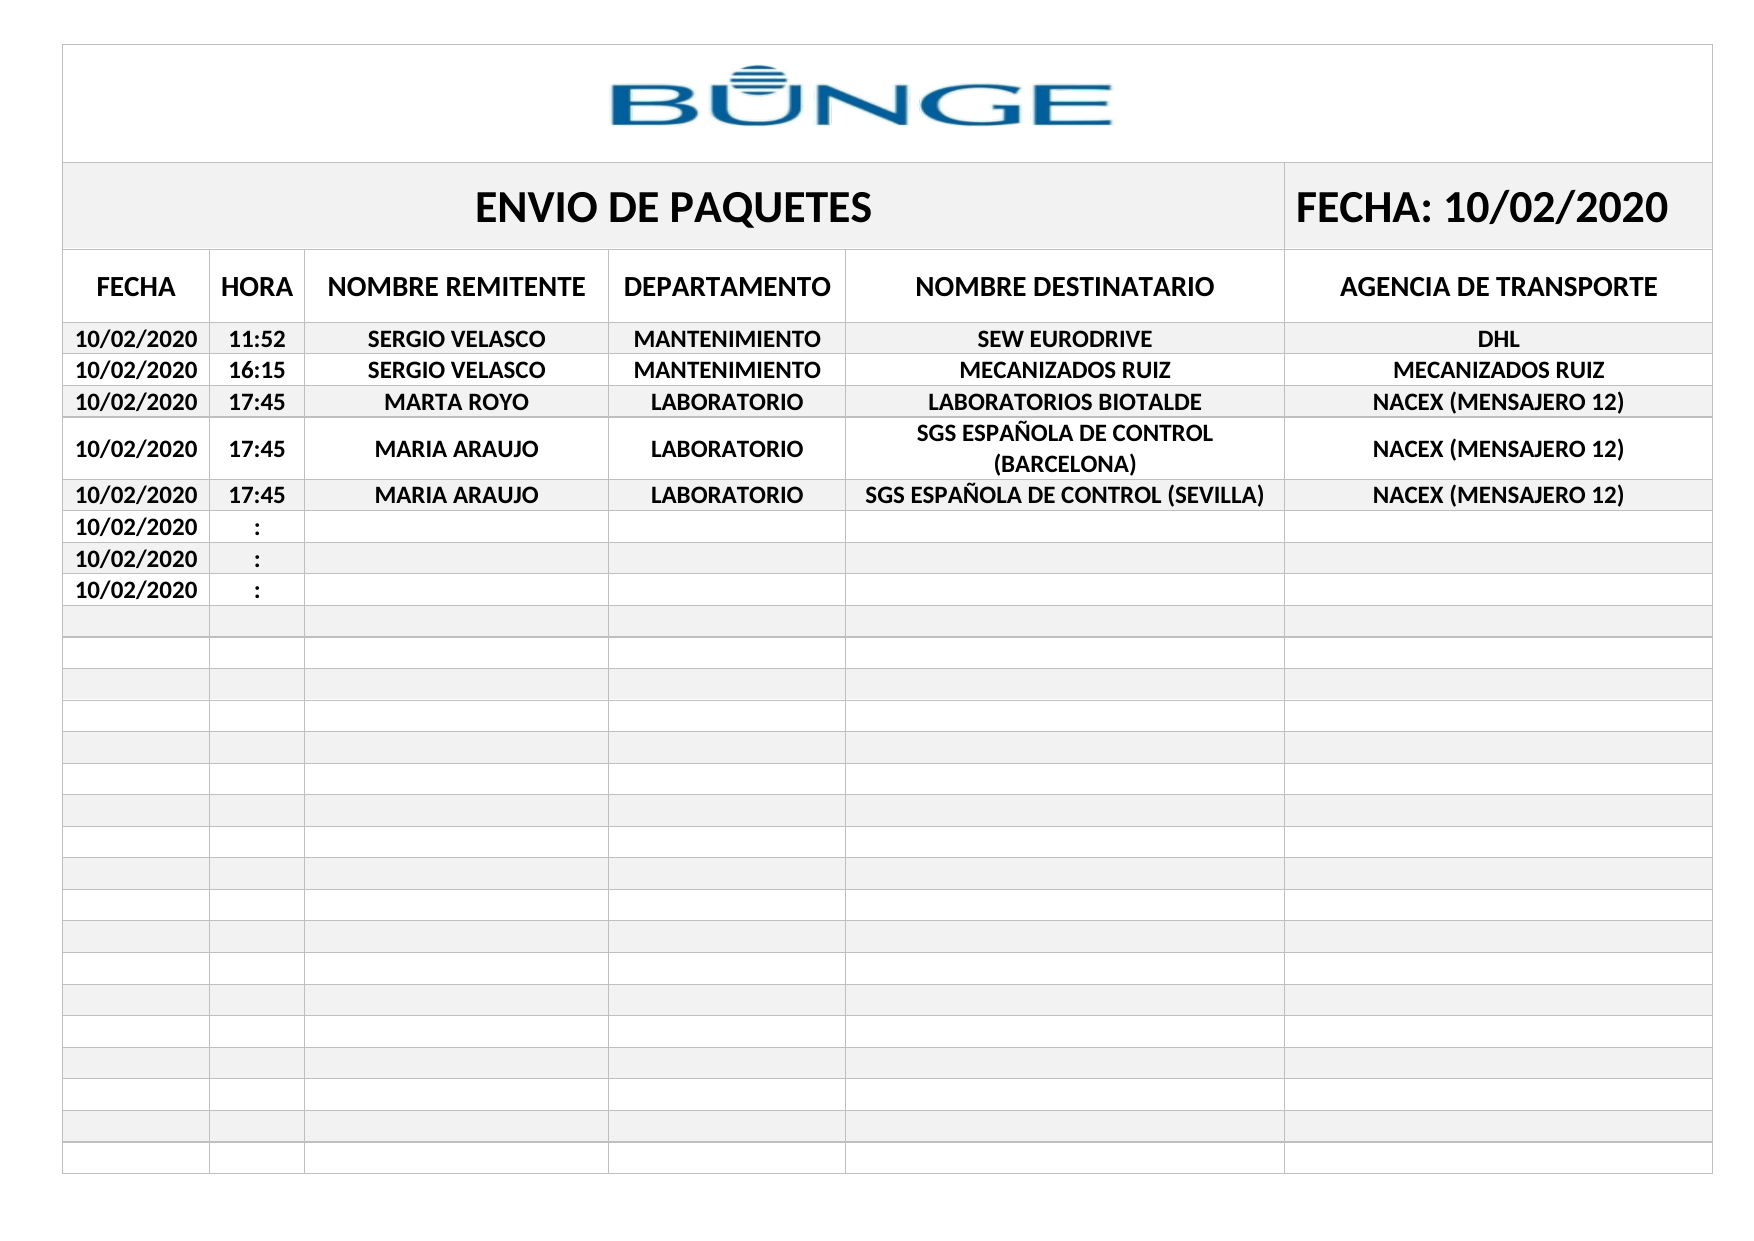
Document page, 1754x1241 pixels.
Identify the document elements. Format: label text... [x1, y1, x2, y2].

table_cell [846, 890, 1284, 920]
table_cell ENVIO DE PAQUETES [63, 163, 1284, 248]
table_cell FECHA [63, 250, 209, 322]
table_cell [63, 1143, 209, 1173]
table_cell MECANIZADOS RUIZ [1285, 354, 1712, 385]
table_cell [210, 701, 304, 731]
table_cell [609, 1016, 845, 1047]
table_cell [210, 795, 304, 826]
table_cell [846, 574, 1284, 605]
table_cell [210, 953, 304, 983]
table_cell [210, 827, 304, 857]
table_cell SERGIO VELASCO [305, 323, 608, 353]
table_cell [846, 511, 1284, 542]
table_cell [305, 890, 608, 920]
table_cell LABORATORIO [609, 386, 845, 416]
table_cell [846, 1079, 1284, 1110]
table_cell NACEX (MENSAJERO 12) [1285, 386, 1712, 416]
table_cell [846, 953, 1284, 983]
table_cell [846, 701, 1284, 731]
table_cell [63, 795, 209, 826]
table_cell [1285, 953, 1712, 983]
table_cell [846, 543, 1284, 573]
table_cell 16:15 [210, 354, 304, 385]
table_cell 11:52 [210, 323, 304, 353]
table_cell [63, 985, 209, 1015]
table_cell [1285, 764, 1712, 794]
table_cell [210, 1048, 304, 1078]
table_cell [609, 543, 845, 573]
table_cell [63, 701, 209, 731]
table_cell [63, 669, 209, 699]
table_cell [63, 764, 209, 794]
table_cell : [210, 574, 304, 605]
table_cell NOMBRE REMITENTE [305, 250, 608, 322]
table_cell [1285, 1143, 1712, 1173]
table_cell NACEX (MENSAJERO 12) [1285, 418, 1712, 478]
table_cell [609, 732, 845, 763]
table_cell [846, 669, 1284, 699]
table_cell [305, 732, 608, 763]
table_cell [1285, 858, 1712, 889]
table_cell [846, 827, 1284, 857]
table_cell [305, 1079, 608, 1110]
table_cell [846, 795, 1284, 826]
table_cell [1285, 985, 1712, 1015]
table_cell SEW EURODRIVE [846, 323, 1284, 353]
table_cell [846, 858, 1284, 889]
table_cell 10/02/2020 [63, 574, 209, 605]
table_cell [609, 1048, 845, 1078]
table_cell NACEX (MENSAJERO 12) [1285, 480, 1712, 510]
table_cell [210, 764, 304, 794]
table_cell [305, 795, 608, 826]
table_cell [63, 606, 209, 636]
table_cell [63, 1111, 209, 1141]
table_cell [1285, 1048, 1712, 1078]
table_cell [609, 827, 845, 857]
table_cell [1285, 732, 1712, 763]
table_cell [1285, 890, 1712, 920]
table_cell [305, 543, 608, 573]
picture [604, 57, 1119, 136]
table_cell 10/02/2020 [63, 354, 209, 385]
table_cell : [210, 543, 304, 573]
table_cell [63, 858, 209, 889]
table_cell [305, 1016, 608, 1047]
table_cell [609, 574, 845, 605]
table_cell [1285, 827, 1712, 857]
table_cell [609, 511, 845, 542]
table_cell [846, 1111, 1284, 1141]
table_cell [63, 1048, 209, 1078]
table_cell [305, 985, 608, 1015]
table_cell [210, 890, 304, 920]
table_cell 10/02/2020 [63, 386, 209, 416]
table_cell 10/02/2020 [63, 543, 209, 573]
table_cell [609, 606, 845, 636]
table_cell 10/02/2020 [63, 480, 209, 510]
table_cell LABORATORIO [609, 480, 845, 510]
table_cell [1285, 1079, 1712, 1110]
table_cell [63, 1079, 209, 1110]
table_cell 17:45 [210, 480, 304, 510]
table_cell 17:45 [210, 418, 304, 478]
table_cell [210, 638, 304, 668]
table_cell [210, 985, 304, 1015]
table_cell [305, 921, 608, 952]
table_cell [846, 1048, 1284, 1078]
table_cell SERGIO VELASCO [305, 354, 608, 385]
table_cell [609, 953, 845, 983]
table_cell [210, 606, 304, 636]
table_cell AGENCIA DE TRANSPORTE [1285, 250, 1712, 322]
table_cell MECANIZADOS RUIZ [846, 354, 1284, 385]
table_cell [63, 921, 209, 952]
table_cell NOMBRE DESTINATARIO [846, 250, 1284, 322]
table_cell DEPARTAMENTO [609, 250, 845, 322]
table_cell [609, 858, 845, 889]
table_cell [1285, 1016, 1712, 1047]
table_cell [609, 638, 845, 668]
table_cell [1285, 543, 1712, 573]
table_cell [1285, 921, 1712, 952]
table_cell MANTENIMIENTO [609, 323, 845, 353]
table_cell [846, 921, 1284, 952]
table_cell [63, 732, 209, 763]
table_cell FECHA: 10/02/2020 [1285, 163, 1712, 248]
table_cell [1285, 638, 1712, 668]
table_cell [305, 953, 608, 983]
table_cell [210, 732, 304, 763]
table_cell [846, 1016, 1284, 1047]
table_cell : [210, 511, 304, 542]
table_cell MARIA ARAUJO [305, 418, 608, 478]
table_cell [609, 1143, 845, 1173]
table_cell 17:45 [210, 386, 304, 416]
table_cell [63, 890, 209, 920]
table_cell [846, 638, 1284, 668]
table_cell [210, 921, 304, 952]
table_cell [1285, 795, 1712, 826]
table_header [63, 45, 1712, 162]
table_cell [609, 985, 845, 1015]
table_cell [846, 606, 1284, 636]
table_cell [1285, 1111, 1712, 1141]
table_cell [210, 1111, 304, 1141]
table_cell [1285, 606, 1712, 636]
table_cell [609, 890, 845, 920]
table_cell [210, 1016, 304, 1047]
table_cell [305, 638, 608, 668]
table_cell HORA [210, 250, 304, 322]
table_cell [609, 1079, 845, 1110]
table_cell [305, 1143, 608, 1173]
table_cell [609, 669, 845, 699]
table_cell [305, 764, 608, 794]
table_cell [63, 953, 209, 983]
table_cell [609, 1111, 845, 1141]
table_cell [609, 795, 845, 826]
table_cell [305, 858, 608, 889]
table_cell SGS ESPAÑOLA DE CONTROL (SEVILLA) [846, 480, 1284, 510]
table_cell [305, 511, 608, 542]
table_cell [305, 827, 608, 857]
table_cell [305, 574, 608, 605]
table_cell [1285, 574, 1712, 605]
table_cell [609, 921, 845, 952]
table_cell [63, 1016, 209, 1047]
table_cell [305, 1111, 608, 1141]
table_cell 10/02/2020 [63, 511, 209, 542]
table_cell MARIA ARAUJO [305, 480, 608, 510]
table_cell MARTA ROYO [305, 386, 608, 416]
table_cell [609, 701, 845, 731]
table_cell [846, 732, 1284, 763]
table_cell DHL [1285, 323, 1712, 353]
table_cell SGS ESPAÑOLA DE CONTROL (BARCELONA) [846, 418, 1284, 478]
table_cell [210, 1143, 304, 1173]
table_cell [609, 764, 845, 794]
table_cell [846, 985, 1284, 1015]
table_cell [210, 858, 304, 889]
table_cell LABORATORIO [609, 418, 845, 478]
table_cell [1285, 701, 1712, 731]
table_cell [305, 669, 608, 699]
table_cell LABORATORIOS BIOTALDE [846, 386, 1284, 416]
table_cell [63, 827, 209, 857]
table_cell [846, 1143, 1284, 1173]
table_cell 10/02/2020 [63, 323, 209, 353]
table_cell [63, 638, 209, 668]
table_cell [210, 669, 304, 699]
table_cell [846, 764, 1284, 794]
table_cell [1285, 669, 1712, 699]
table_cell [1285, 511, 1712, 542]
table_cell [305, 701, 608, 731]
table_cell [210, 1079, 304, 1110]
table_cell [305, 1048, 608, 1078]
table_cell [305, 606, 608, 636]
table_cell 10/02/2020 [63, 418, 209, 478]
table_cell MANTENIMIENTO [609, 354, 845, 385]
